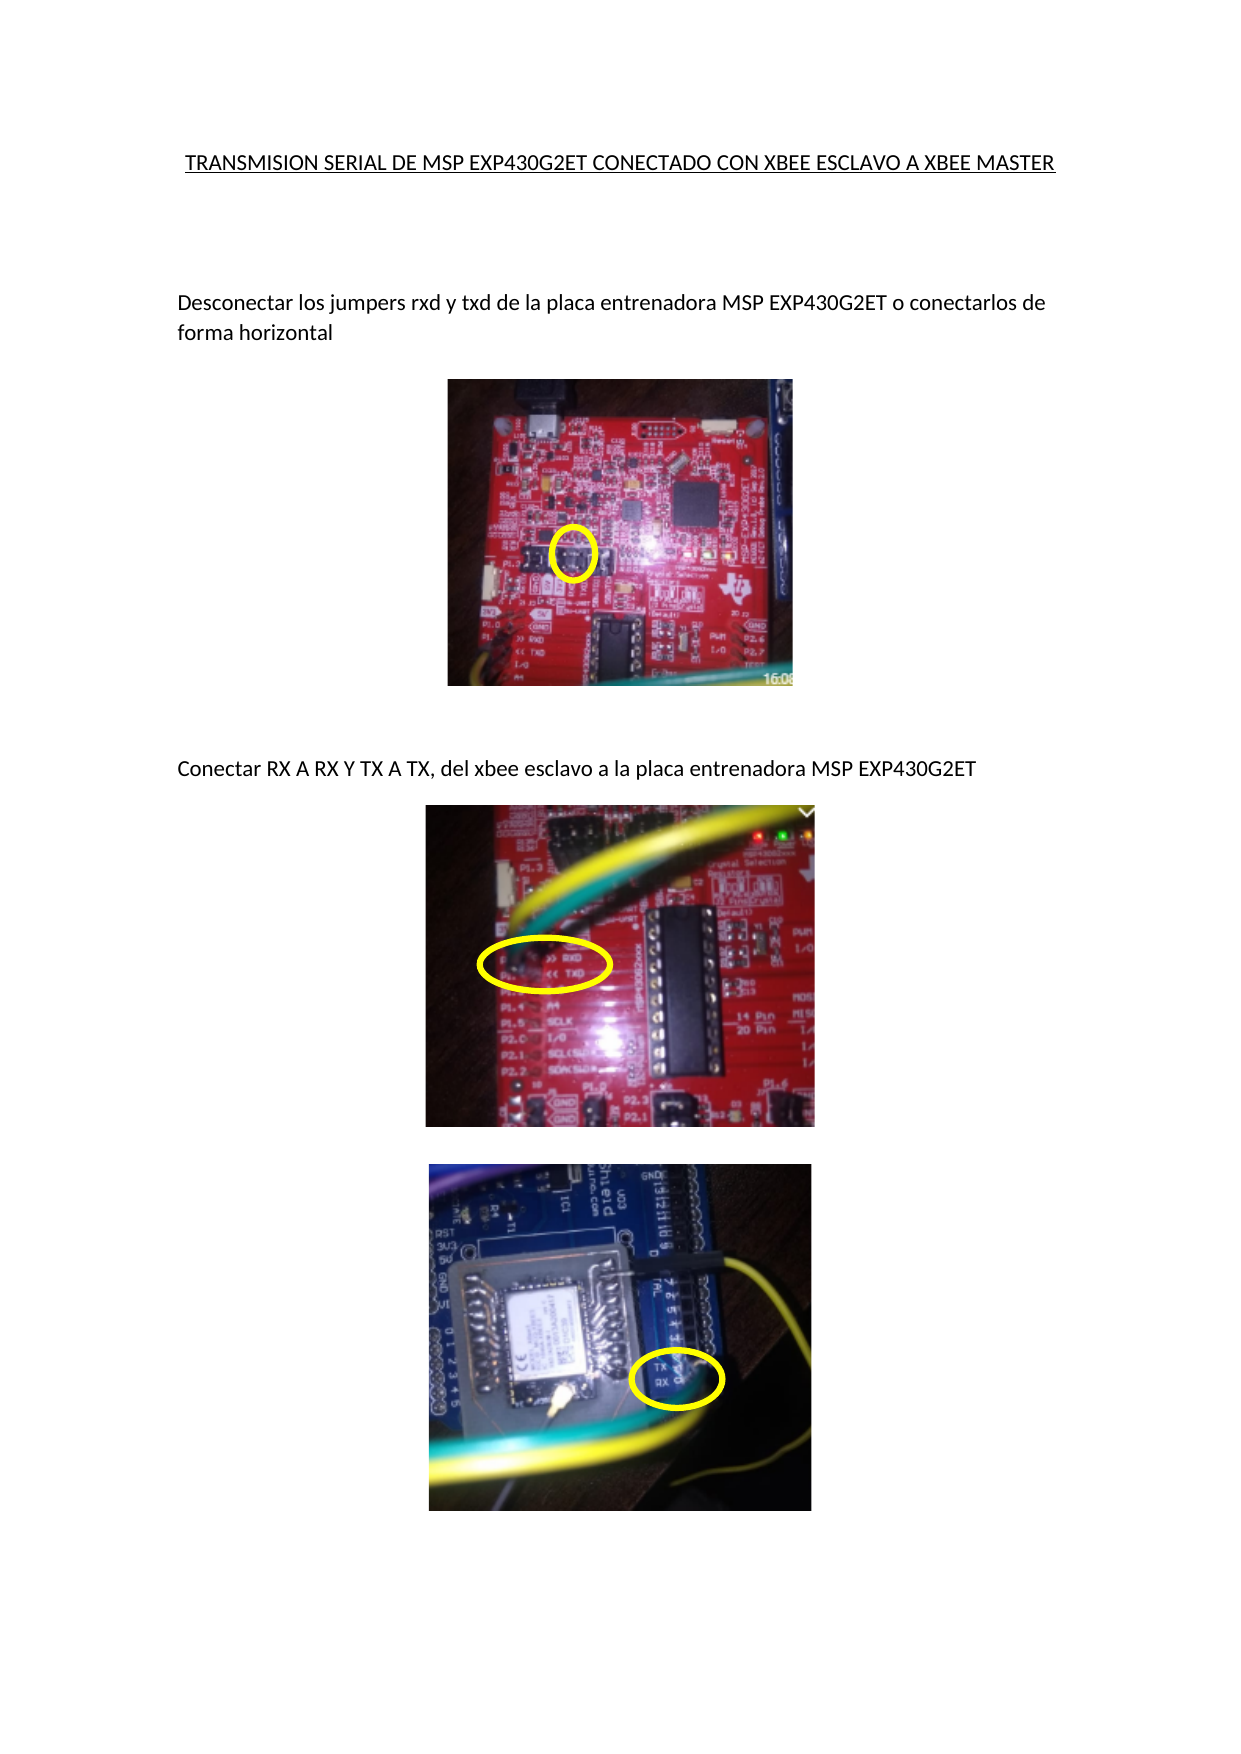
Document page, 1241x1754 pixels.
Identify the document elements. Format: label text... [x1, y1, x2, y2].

picture [428, 1164, 812, 1511]
text Conectar RX A RX Y TX A TX, del xbee esclavo a la placa entrenadora MSP EXP430G2ET [177, 754, 1063, 782]
text TRANSMISION SERIAL DE MSP EXP430G2ET CONECTADO CON XBEE ESCLAVO A XBEE MASTER [177, 148, 1063, 176]
picture [447, 379, 793, 686]
text Desconectar los jumpers rxd y txd de la placa entrenadora MSP EXP430G2ET o conectarlos de forma horizontal [177, 288, 1063, 346]
picture [425, 805, 815, 1127]
